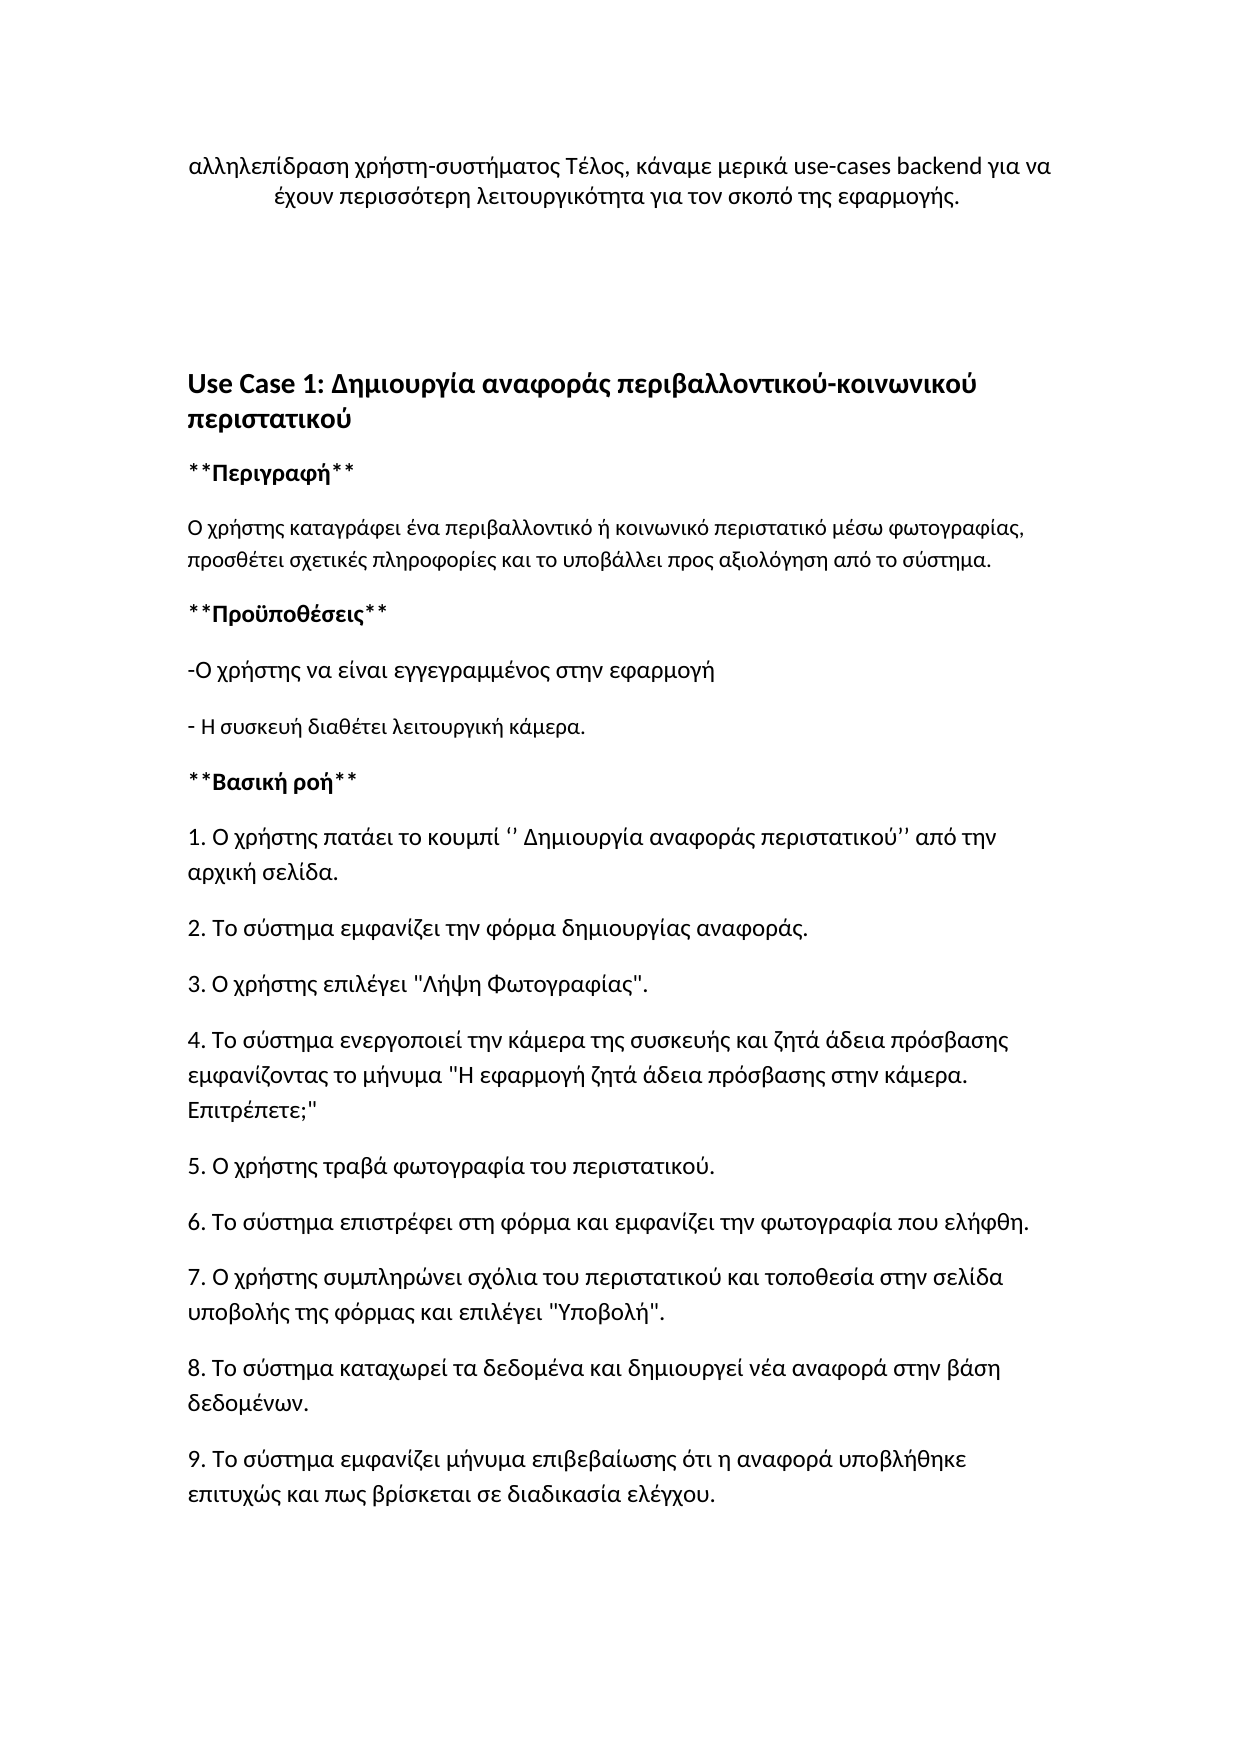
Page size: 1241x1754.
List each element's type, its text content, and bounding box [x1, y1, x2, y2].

text 9. Το σύστημα εμφανίζει μήνυμα επιβεβαίωσης ότι η αναφορά υποβλήθηκε επιτυχώς και πως βρίσκεται σε διαδικασία ελέγχου. [187, 1443, 1053, 1509]
text 3. Ο χρήστης επιλέγει "Λήψη Φωτογραφίας". [187, 968, 1053, 999]
text -Ο χρήστης να είναι εγγεγραμμένος στην εφαρμογή [187, 654, 1053, 684]
text 5. Ο χρήστης τραβά φωτογραφία του περιστατικού. [187, 1150, 1053, 1180]
text 7. Ο χρήστης συμπληρώνει σχόλια του περιστατικού και τοποθεσία στην σελίδα υποβολής της φόρμας και επιλέγει "Υποβολή". [187, 1261, 1053, 1327]
text **Βασική ροή** [187, 766, 1053, 796]
text - Η συσκευή διαθέτει λειτουργική κάμερα. [187, 710, 1053, 740]
text 2. Το σύστημα εμφανίζει την φόρμα δημιουργίας αναφοράς. [187, 912, 1053, 943]
text 1. Ο χρήστης πατάει το κουμπί ‘’ Δημιουργία αναφοράς περιστατικού’’ από την αρχική σελίδα. [187, 821, 1053, 887]
text Ο χρήστης καταγράφει ένα περιβαλλοντικό ή κοινωνικό περιστατικό μέσω φωτογραφίας, προσθέτει σχετικές πληροφορίες και το υποβάλλει προς αξιολόγηση από το σύστημα. [187, 513, 1053, 573]
text αλληλεπίδραση χρήστη-συστήματος Τέλος, κάναμε μερικά use-cases backend για να έχουν περισσότερη λειτουργικότητα για τον σκοπό της εφαρμογής. [187, 150, 1053, 211]
text 4. Το σύστημα ενεργοποιεί την κάμερα της συσκευής και ζητά άδεια πρόσβασης εμφανίζοντας το μήνυμα "H εφαρμογή ζητά άδεια πρόσβασης στην κάμερα. Επιτρέπετε;" [187, 1024, 1053, 1124]
text **Περιγραφή** [187, 457, 1053, 488]
text 8. Το σύστημα καταχωρεί τα δεδομένα και δημιουργεί νέα αναφορά στην βάση δεδομένων. [187, 1352, 1053, 1418]
text 6. Το σύστημα επιστρέφει στη φόρμα και εμφανίζει την φωτογραφία που ελήφθη. [187, 1206, 1053, 1236]
text Use Case 1: Δημιουργία αναφοράς περιβαλλοντικού-κοινωνικού περιστατικού [187, 365, 1053, 436]
text **Προϋποθέσεις** [187, 598, 1053, 629]
